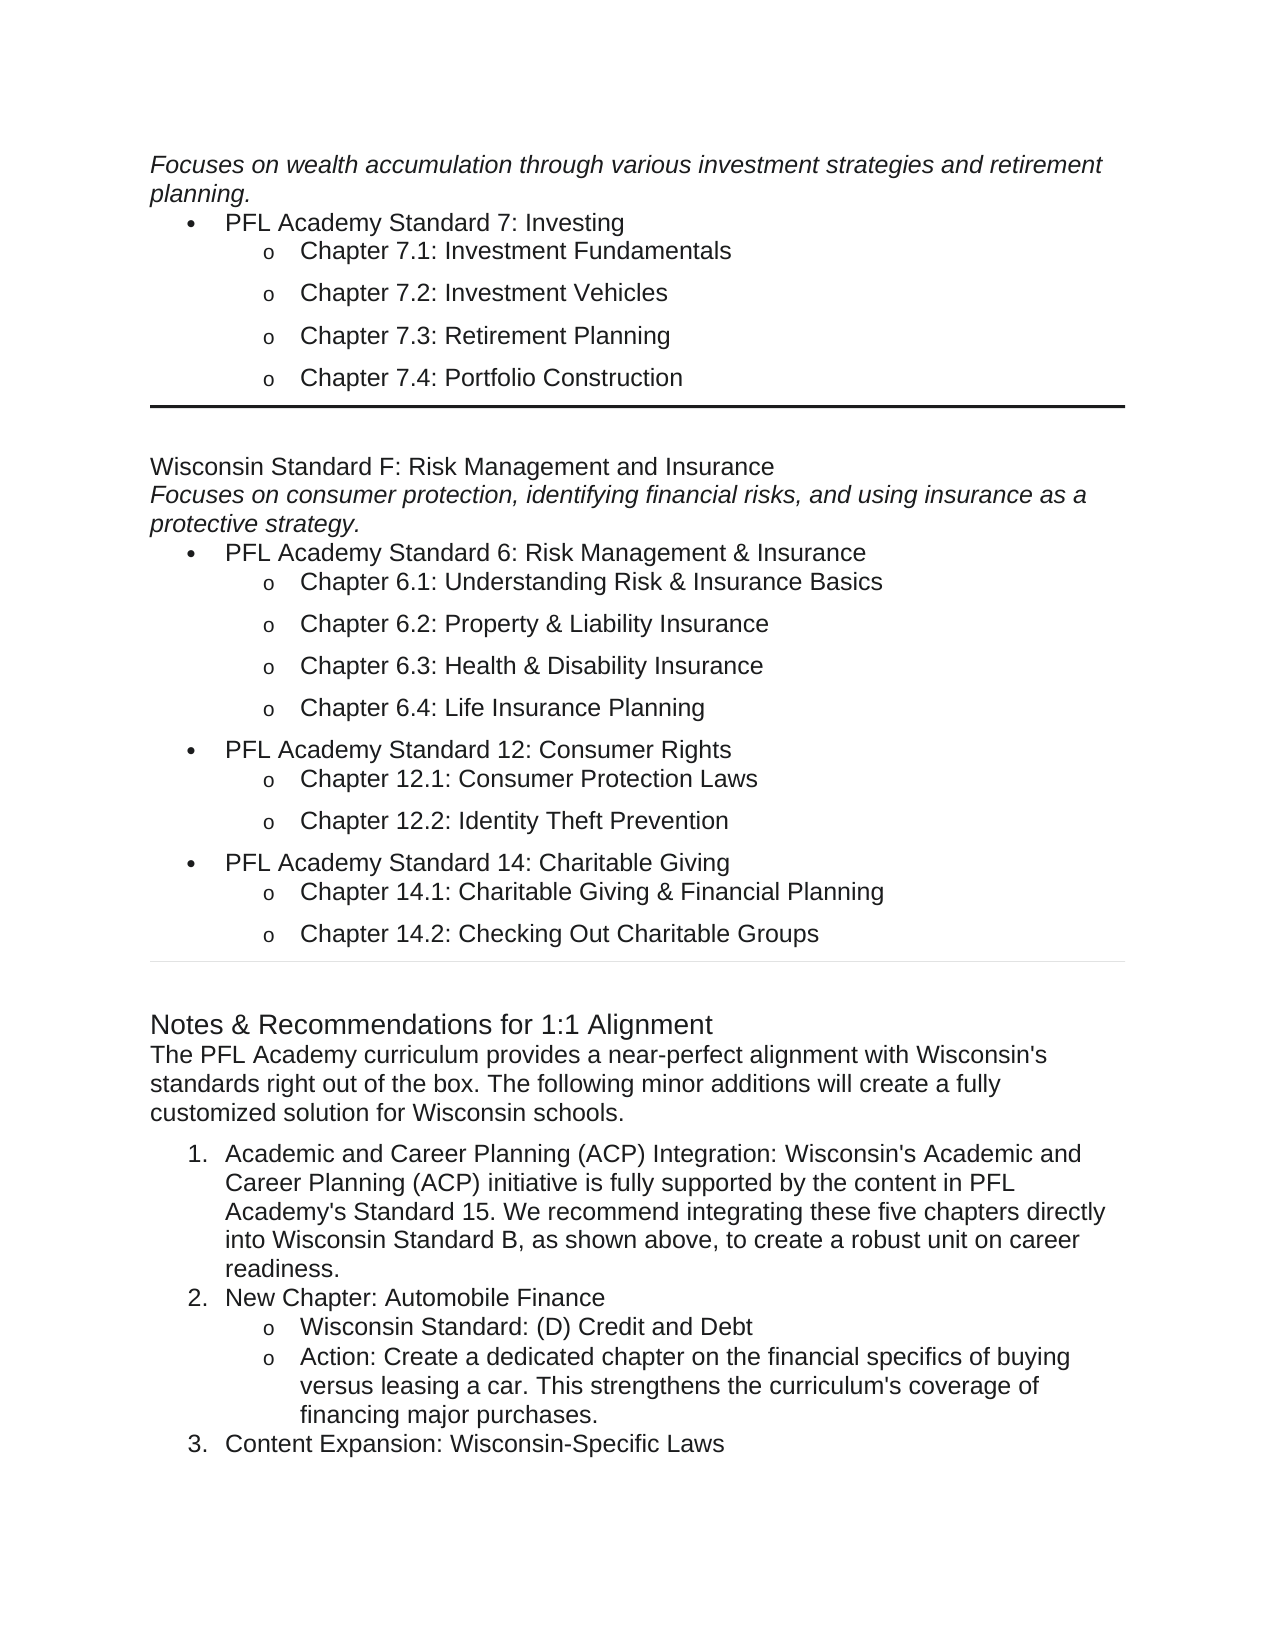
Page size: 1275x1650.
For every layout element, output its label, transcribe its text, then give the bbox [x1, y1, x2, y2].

list Chapter 7.4: Portfolio Construction [262, 363, 1125, 392]
text Focuses on consumer protection, identifying financial risks, and using insurance as a protective strategy. [150, 480, 1125, 538]
list PFL Academy Standard 6: Risk Management & Insurance [187, 538, 1125, 567]
list Action: Create a dedicated chapter on the financial specifics of buying versus leasing a car. This strengthens the curriculum's coverage of financing major purchases. [262, 1341, 1125, 1429]
list Chapter 7.2: Investment Vehicles [262, 278, 1125, 308]
list New Chapter: Automobile Finance [187, 1283, 1125, 1312]
list Wisconsin Standard: (D) Credit and Debt [262, 1312, 1125, 1341]
list Chapter 7.3: Retirement Planning [262, 321, 1125, 350]
list Chapter 14.2: Checking Out Charitable Groups [262, 919, 1125, 949]
text Notes & Recommendations for 1:1 Alignment [150, 1008, 1125, 1041]
list Chapter 6.4: Life Insurance Planning [262, 693, 1125, 723]
list Chapter 6.3: Health & Disability Insurance [262, 651, 1125, 681]
list Chapter 12.2: Identity Theft Prevention [262, 806, 1125, 836]
text Wisconsin Standard F: Risk Management and Insurance [150, 452, 1125, 480]
list PFL Academy Standard 7: Investing [187, 207, 1125, 236]
list Chapter 6.1: Understanding Risk & Insurance Basics [262, 567, 1125, 596]
list Chapter 7.1: Investment Fundamentals [262, 236, 1125, 266]
text The PFL Academy curriculum provides a near-perfect alignment with Wisconsin's standards right out of the box. The following minor additions will create a fully customized solution for Wisconsin schools. [150, 1041, 1125, 1127]
list Content Expansion: Wisconsin-Specific Laws [187, 1429, 1125, 1457]
list PFL Academy Standard 14: Charitable Giving [187, 848, 1125, 877]
list Chapter 12.1: Consumer Protection Laws [262, 764, 1125, 794]
list Academic and Career Planning (ACP) Integration: Wisconsin's Academic and Career Planning (ACP) initiative is fully supported by the content in PFL Academy's Standard 15. We recommend integrating these five chapters directly into Wisconsin Standard B, as shown above, to create a robust unit on career readiness. [187, 1139, 1125, 1283]
list PFL Academy Standard 12: Consumer Rights [187, 735, 1125, 764]
list Chapter 14.1: Charitable Giving & Financial Planning [262, 877, 1125, 907]
list Chapter 6.2: Property & Liability Insurance [262, 609, 1125, 638]
text Focuses on wealth accumulation through various investment strategies and retirement planning. [150, 150, 1125, 207]
